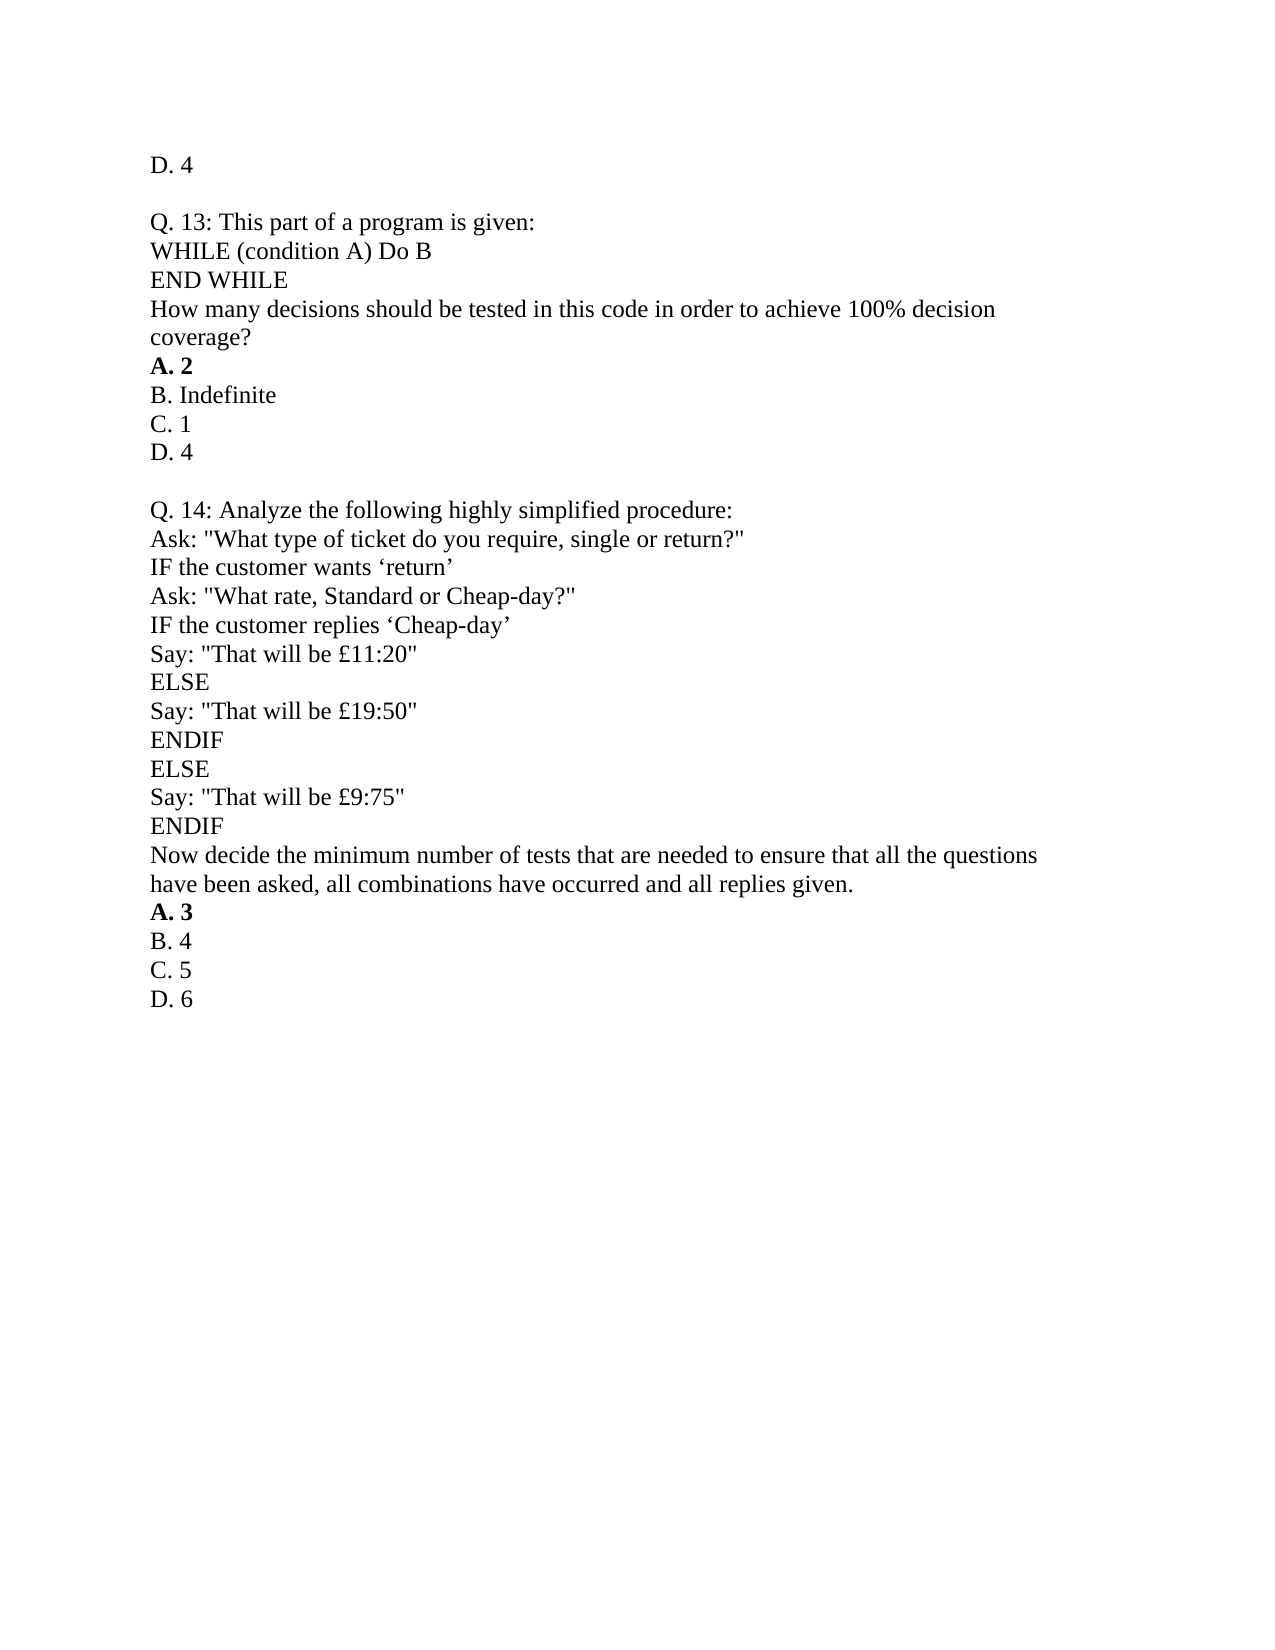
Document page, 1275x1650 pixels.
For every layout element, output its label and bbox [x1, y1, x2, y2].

text [150, 150, 1125, 1012]
